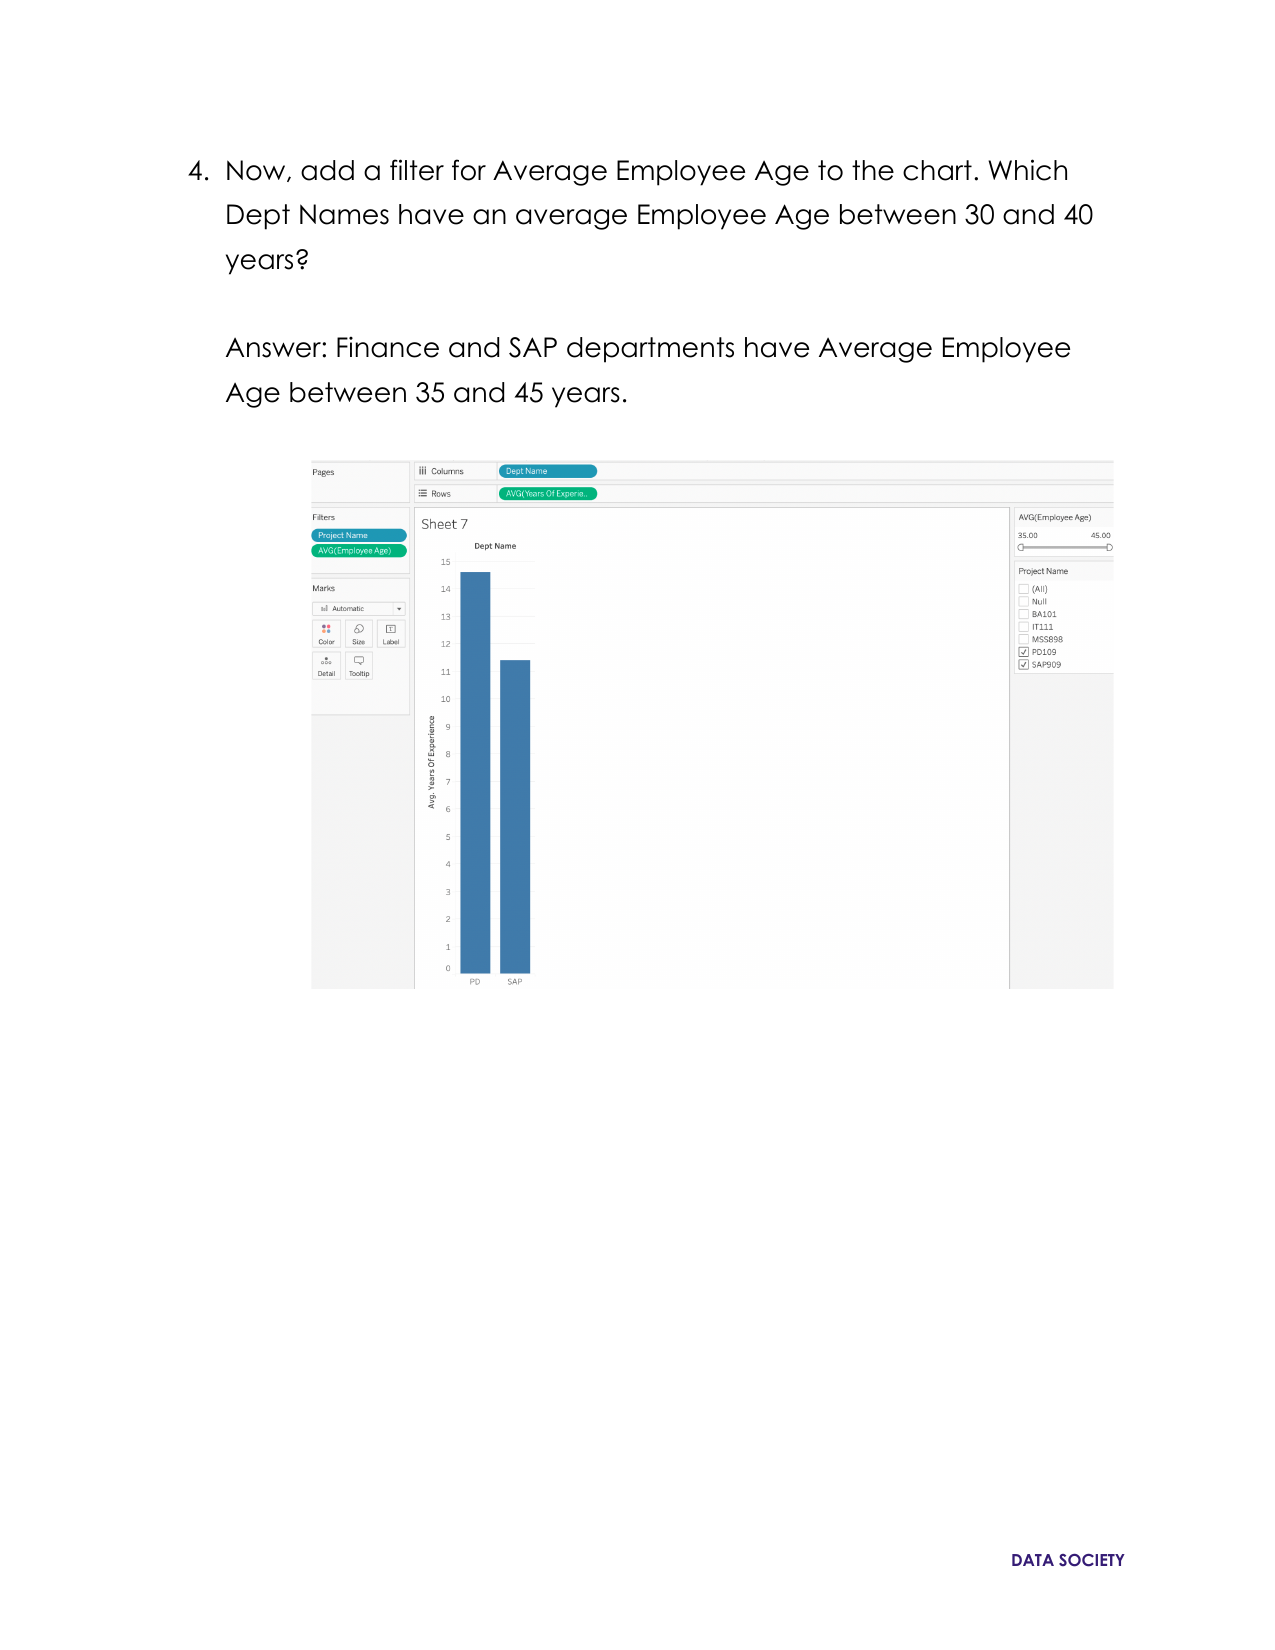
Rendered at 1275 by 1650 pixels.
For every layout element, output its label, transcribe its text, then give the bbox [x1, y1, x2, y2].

picture [311, 460, 1114, 989]
text Answer: Finance and SAP departments have Average Employee Age between 35 and 45 years. [225, 283, 1125, 411]
list Now, add a filter for Average Employee Age to the chart. Which Dept Names have an average Employee Age between 30 and 40 years? [187, 150, 1125, 277]
